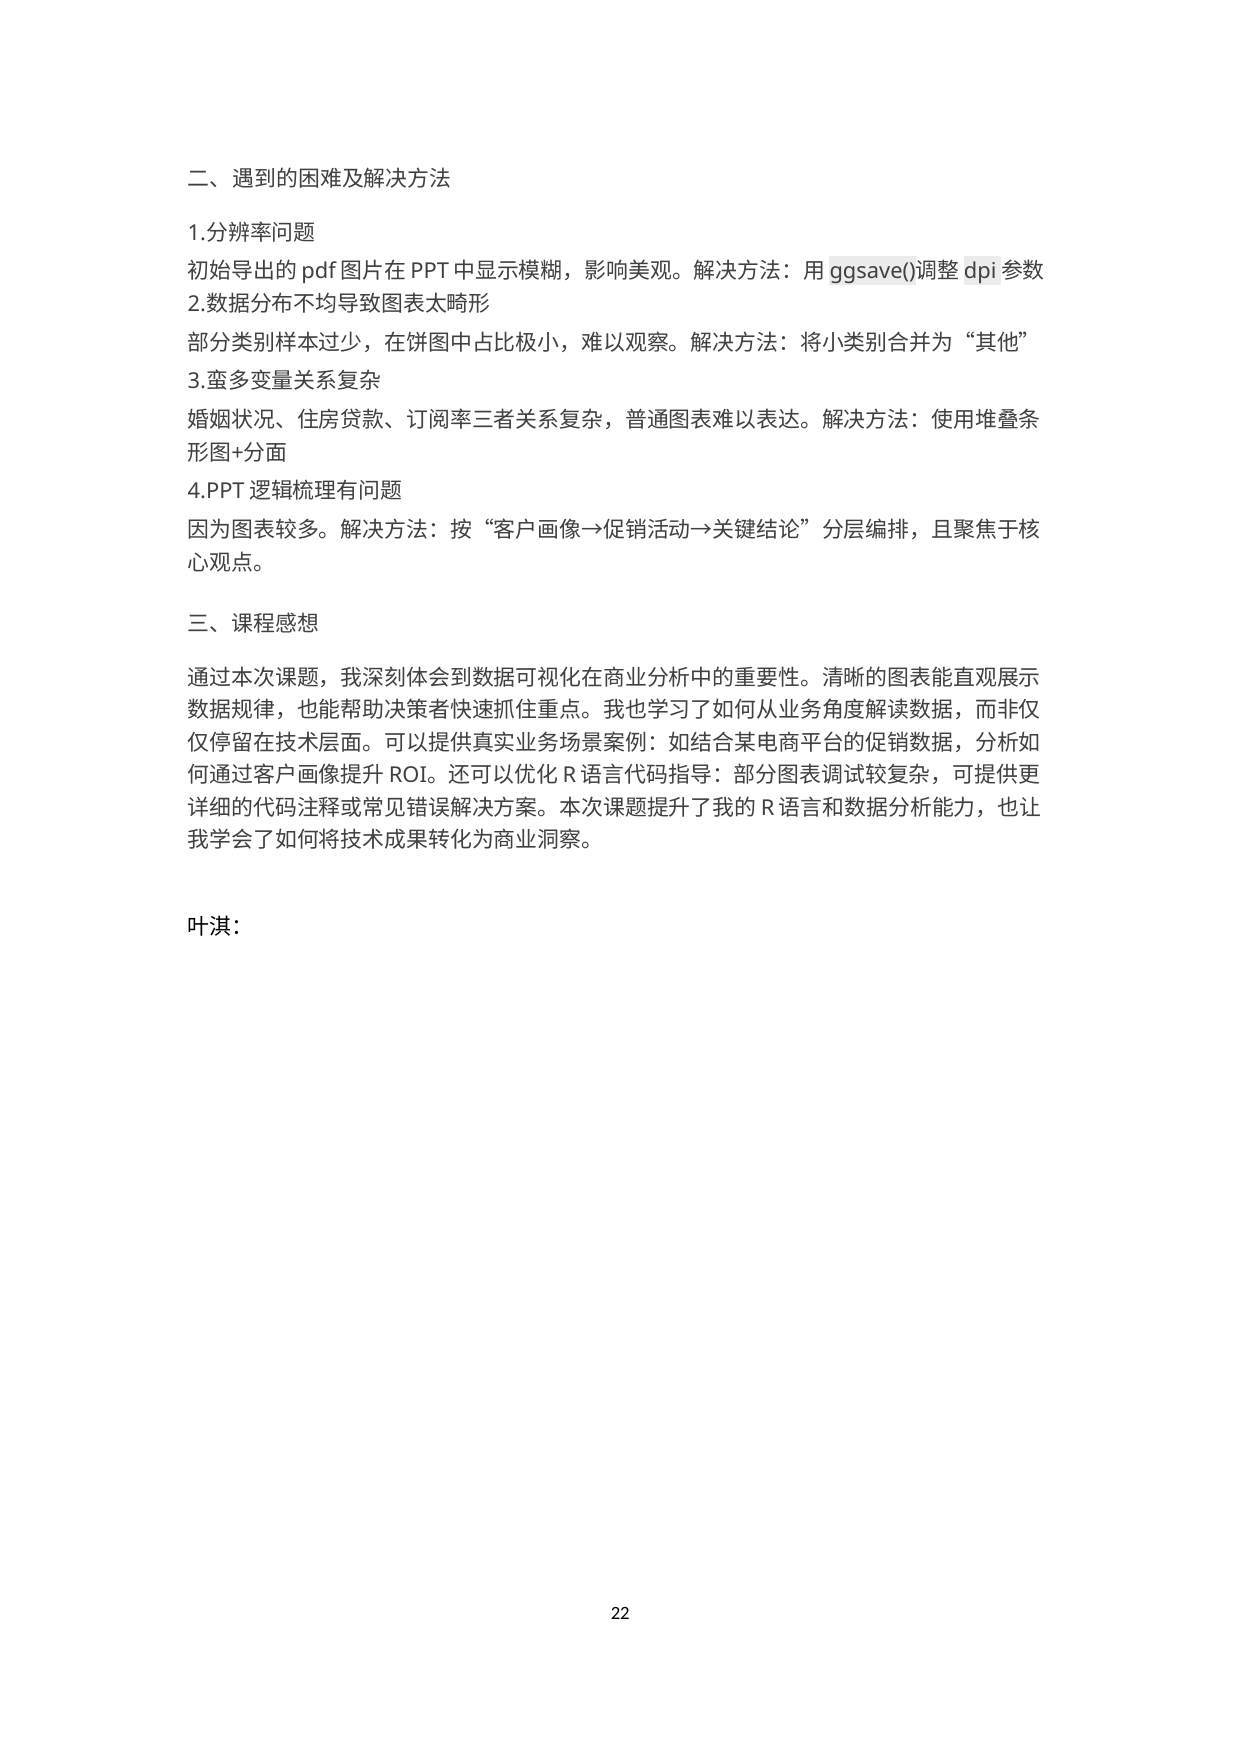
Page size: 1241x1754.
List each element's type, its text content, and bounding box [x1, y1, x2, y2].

text 部分类别样本过少，在饼图中占比极小，难以观察。解决方法：将小类别合并为“其他” [187, 324, 1053, 357]
list 遇到的困难及解决方法 [187, 161, 1053, 193]
text 通过本次课题，我深刻体会到数据可视化在商业分析中的重要性。清晰的图表能直观展示数据规律，也能帮助决策者快速抓住重点。我也学习了如何从业务角度解读数据，而非仅仅停留在技术层面。可以提供真实业务场景案例：如结合某电商平台的促销数据，分析如何通过客户画像提升ROI。还可以优化R语言代码指导：部分图表调试较复杂，可提供更详细的代码注释或常见错误解决方案。本次课题提升了我的R语言和数据分析能力，也让我学会了如何将技术成果转化为商业洞察。 [187, 659, 1053, 854]
text 叶淇： [187, 908, 1053, 941]
text 三、课程感想 [187, 606, 1053, 638]
text 婚姻状况、住房贷款、订阅率三者关系复杂，普通图表难以表达。解决方法：使用堆叠条形图+分面 [187, 402, 1053, 467]
text 3.蛮多变量关系复杂 [187, 363, 1053, 396]
text 4.PPT逻辑梳理有问题 [187, 473, 1053, 506]
text 因为图表较多。解决方法：按“客户画像→促销活动→关键结论”分层编排，且聚焦于核心观点。 [187, 512, 1053, 577]
text 1.分辨率问题 [187, 214, 1053, 247]
text 初始导出的pdf图片在PPT中显示模糊，影响美观。解决方法：用ggsave()调整dpi参数 [187, 253, 1053, 286]
text 2.数据分布不均导致图表太畸形 [187, 286, 1053, 318]
